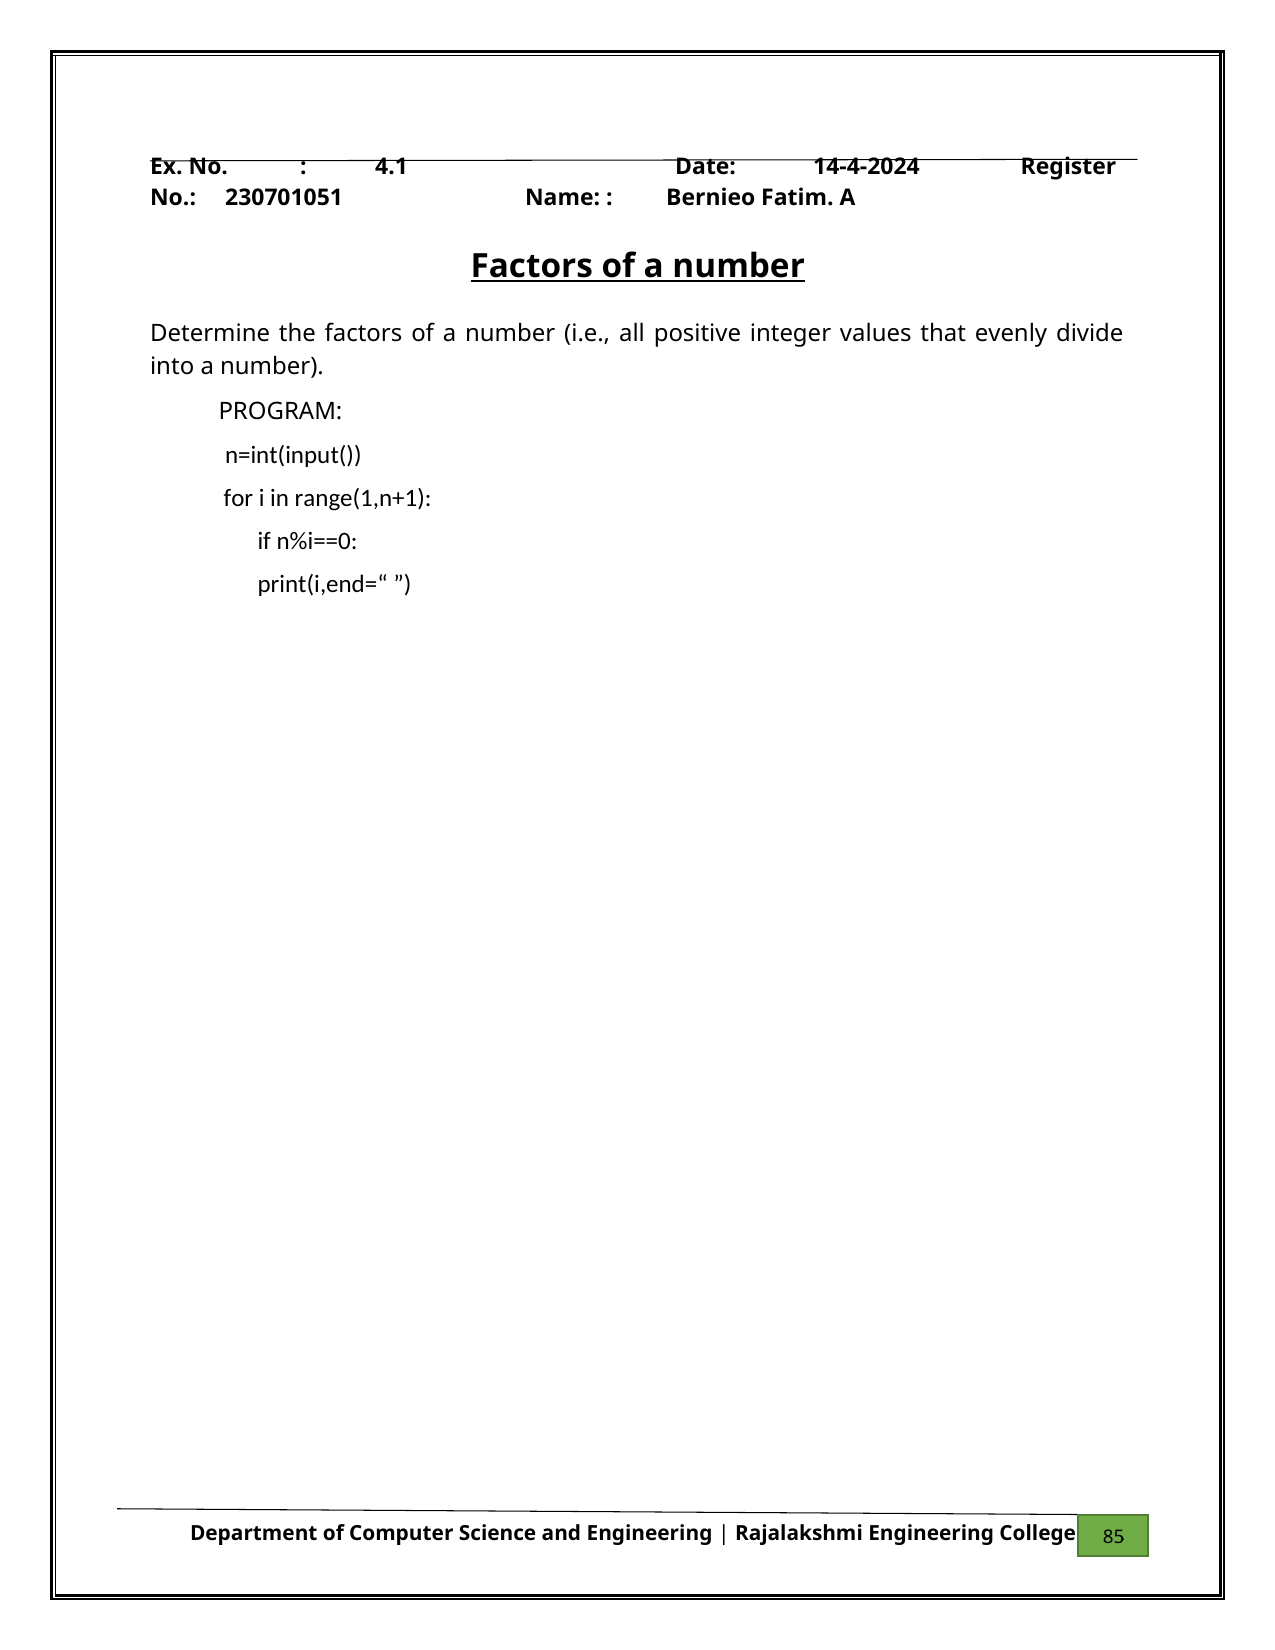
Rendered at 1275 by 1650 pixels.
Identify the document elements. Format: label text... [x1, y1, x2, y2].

text PROGRAM: [150, 394, 1125, 427]
text for i in range(1,n+1): [150, 482, 1125, 513]
text print(i,end=“ ”) [150, 568, 1125, 599]
text Ex. No. : 4.1 Date: 14-4-2024 Register No.: 230701051 Name: : Bernieo Fatim. A [150, 160, 1125, 212]
text if n%i==0: [150, 525, 1125, 556]
text Factors of a number [150, 242, 1125, 287]
text Determine the factors of a number (i.e., all positive integer values that evenly divide into a number). [150, 316, 1125, 381]
text n=int(input()) [150, 439, 1125, 469]
